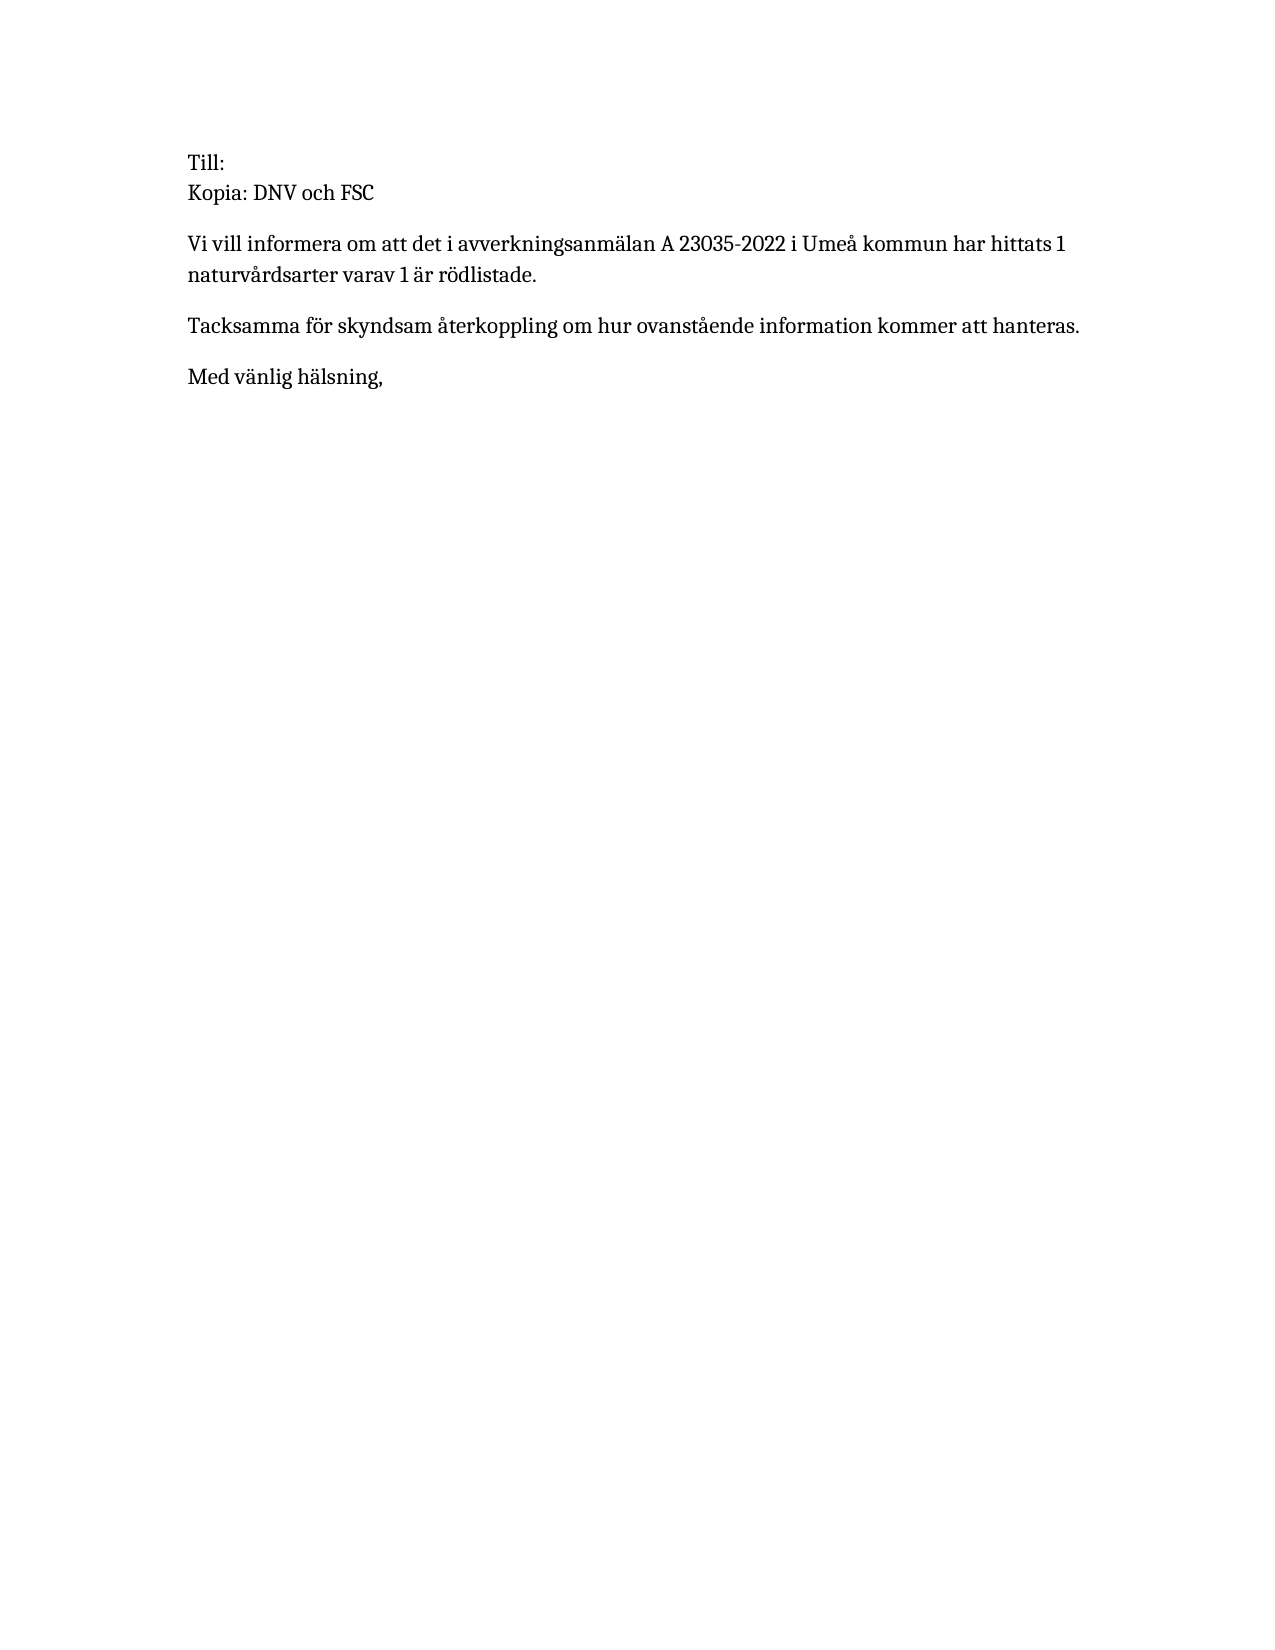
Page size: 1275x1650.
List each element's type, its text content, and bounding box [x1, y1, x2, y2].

text Med vänlig hälsning, [187, 363, 1087, 420]
text Vi vill informera om att det i avverkningsanmälan A 23035-2022 i Umeå kommun har hittats 1 naturvårdsarter varav 1 är rödlistade. [187, 231, 1087, 288]
text Till: Kopia: DNV och FSC [187, 150, 1087, 207]
text Tacksamma för skyndsam återkoppling om hur ovanstående information kommer att hanteras. [187, 312, 1087, 339]
